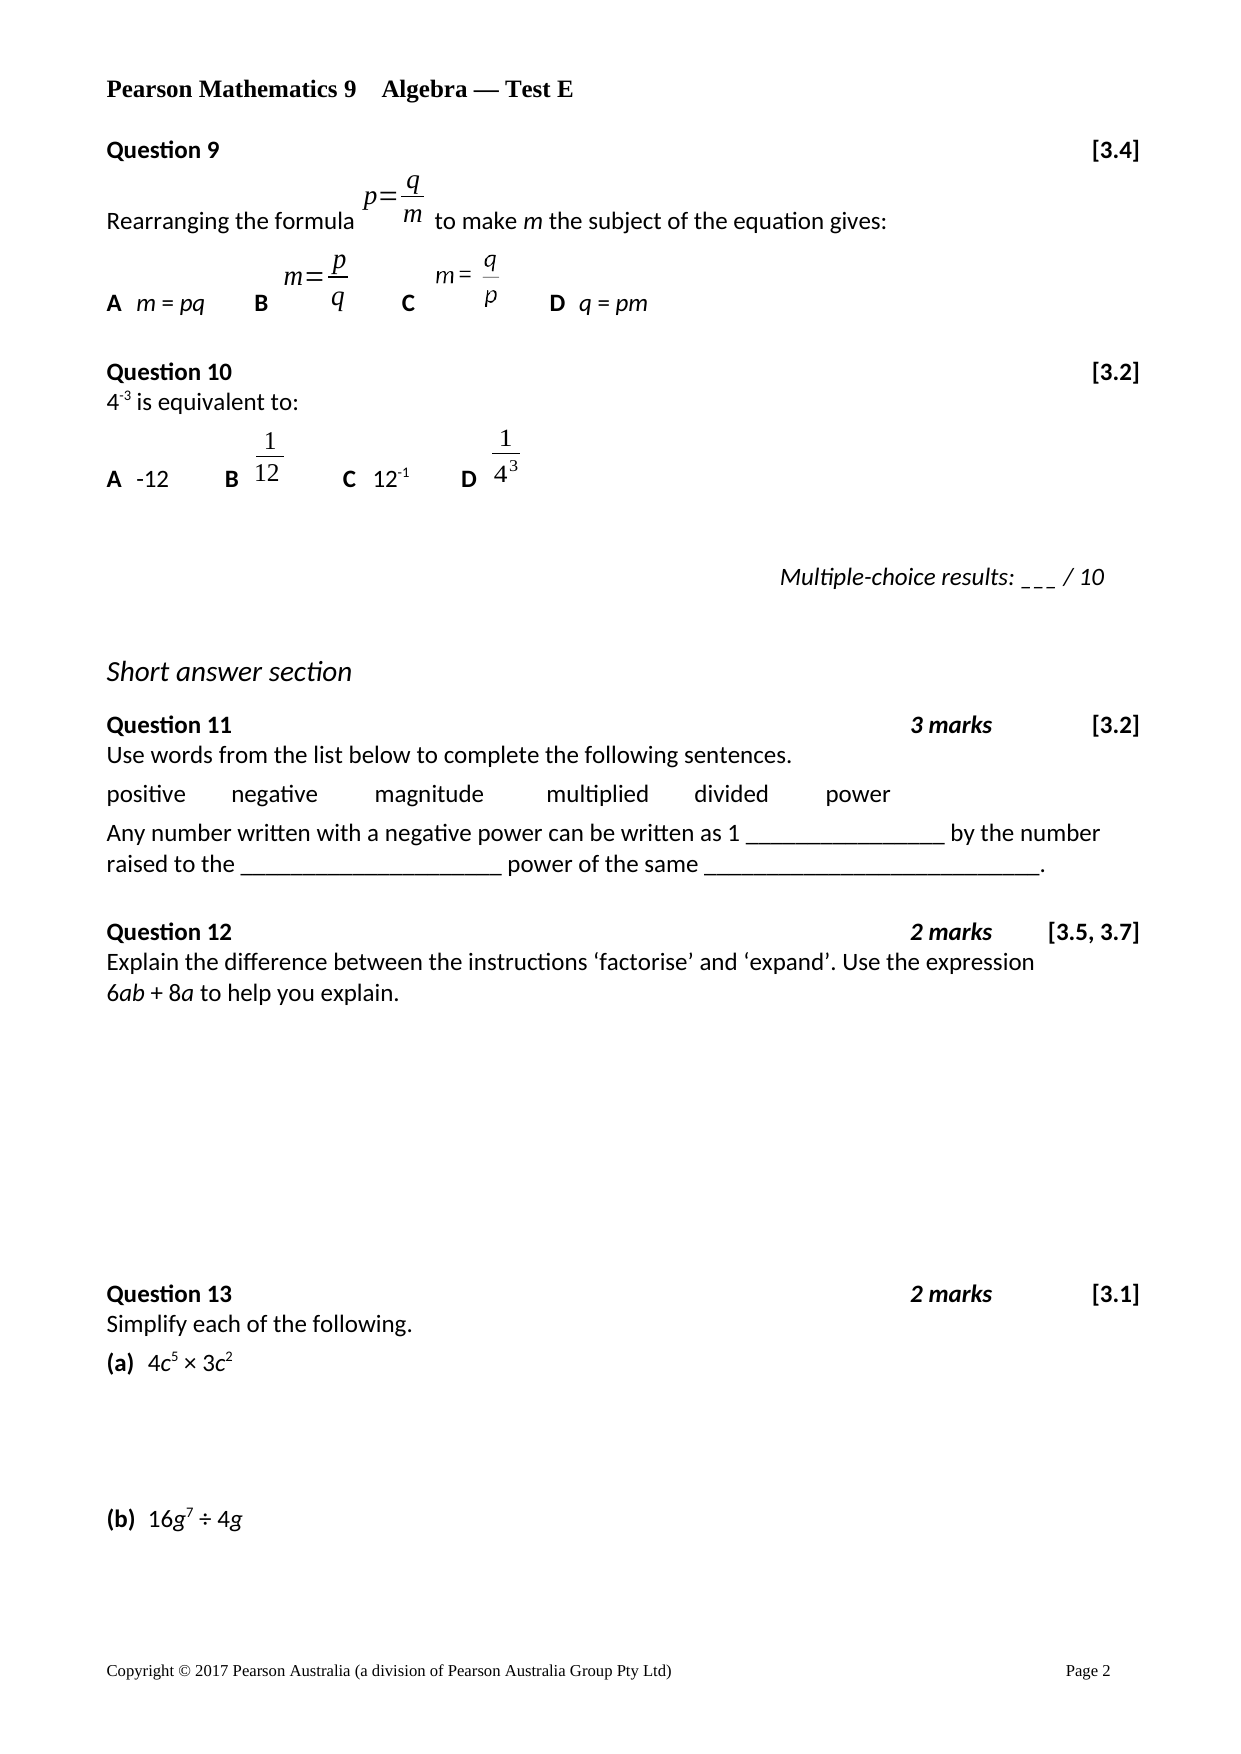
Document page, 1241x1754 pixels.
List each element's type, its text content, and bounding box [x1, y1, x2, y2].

text Explain the difference between the instructions ‘factorise’ and ‘expand’. Use the expression 6ab + 8a to help you explain. [106, 946, 1134, 1007]
text Any number written with a negative power can be written as 1 ________________ by the number raised to the _____________________ power of the same ___________________________. [106, 817, 1134, 878]
subtitle Short answer section [106, 653, 1134, 688]
subtitle Question 13 2 marks [3.1] [106, 1278, 1134, 1309]
text Rearranging the formula to make m the subject of the equation gives: [106, 165, 1134, 235]
text (b) 16g7 ÷ 4g [106, 1503, 1134, 1533]
text positive negative magnitude multiplied divided power [106, 778, 1134, 809]
text (a) 4c5 × 3c2 [106, 1347, 1134, 1378]
text Simplify each of the following. [106, 1309, 1134, 1339]
text Use words from the list below to complete the following sentences. [106, 740, 1134, 770]
text A m = pq B C D q = pm [106, 244, 1134, 318]
text A -12 B C 12-1 D [106, 425, 1134, 493]
subtitle Question 12 2 marks [3.5, 3.7] [106, 916, 1134, 946]
subtitle Question 11 3 marks [3.2] [106, 709, 1134, 740]
text 4-3 is equivalent to: [106, 386, 1134, 417]
text Multiple-choice results: ___ / 10 [106, 562, 1104, 592]
subtitle Question 10 [3.2] [106, 356, 1134, 386]
subtitle Question 9 [3.4] [106, 134, 1134, 165]
